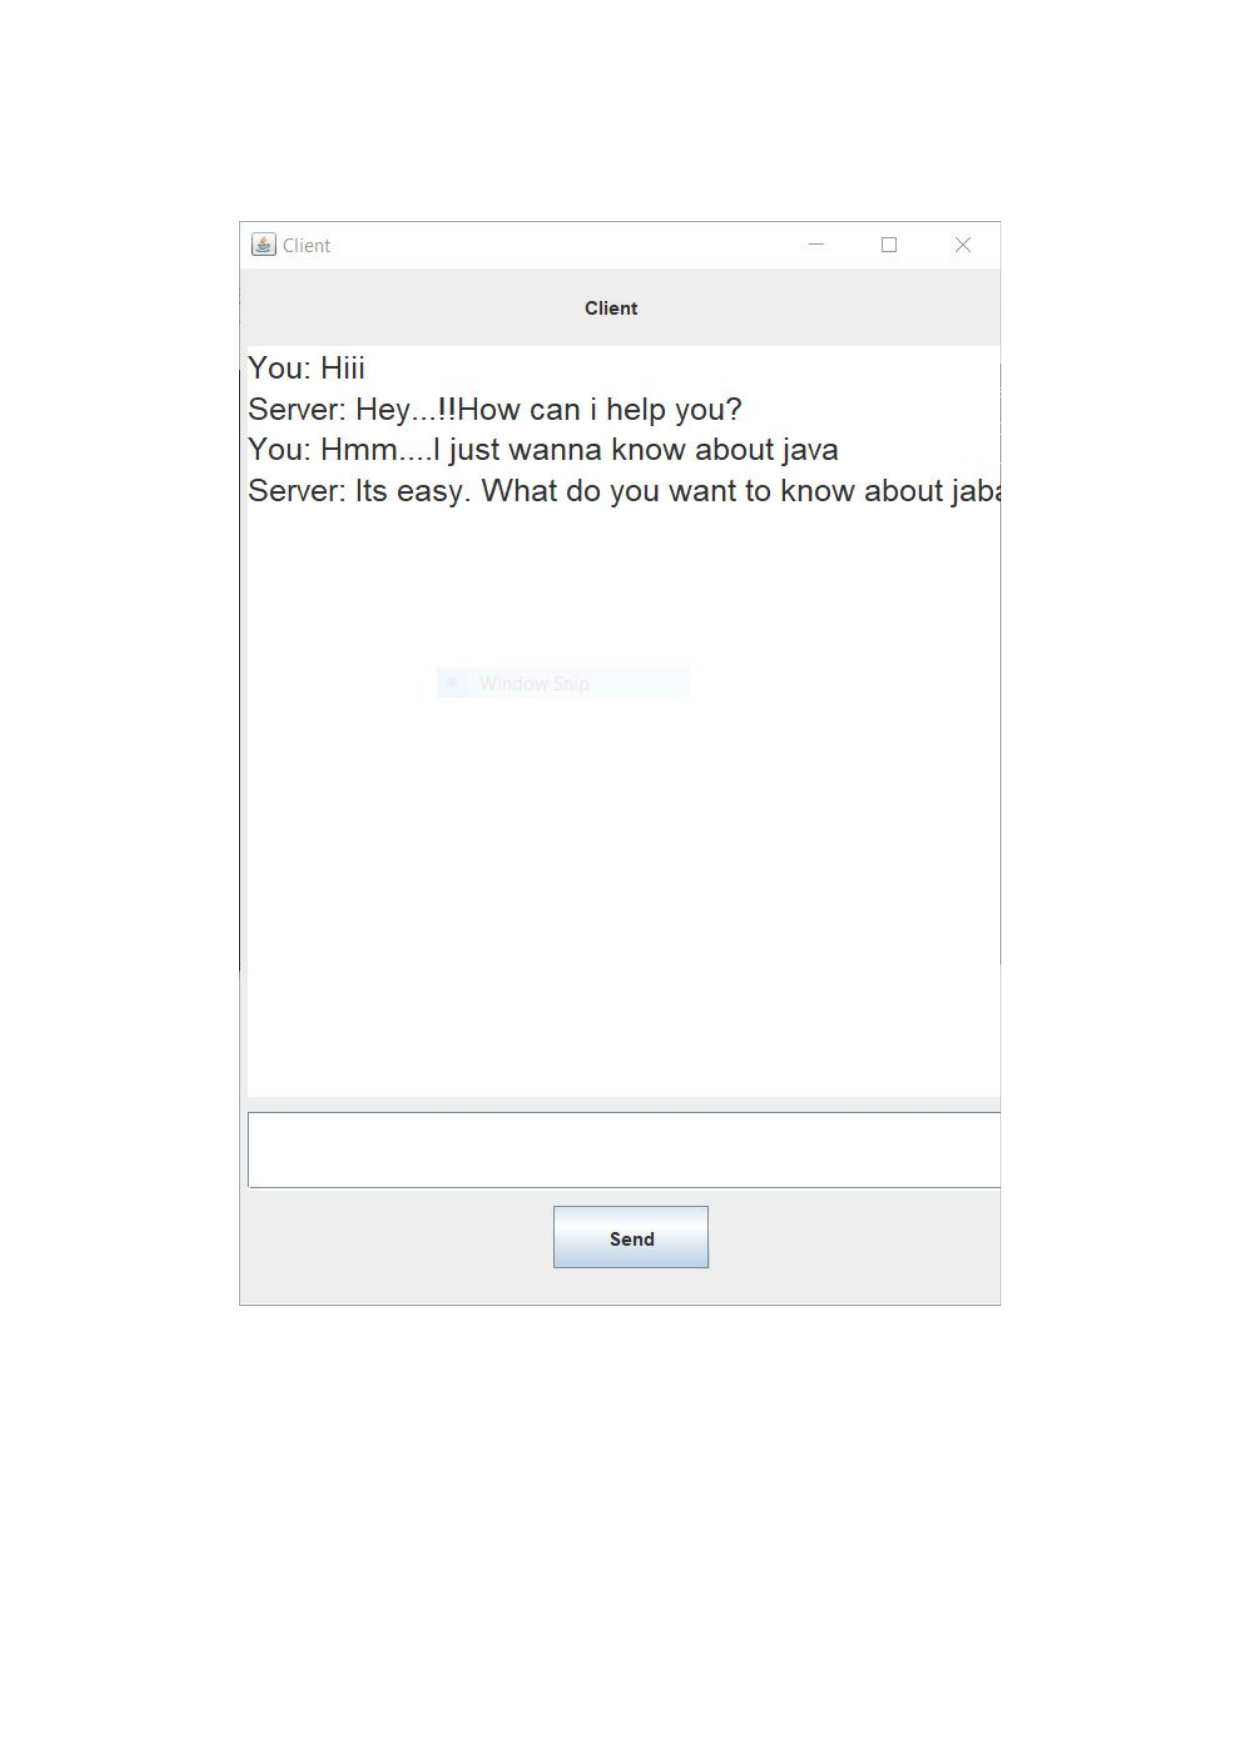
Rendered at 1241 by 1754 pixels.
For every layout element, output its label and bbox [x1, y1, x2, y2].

picture [239, 221, 1002, 1306]
